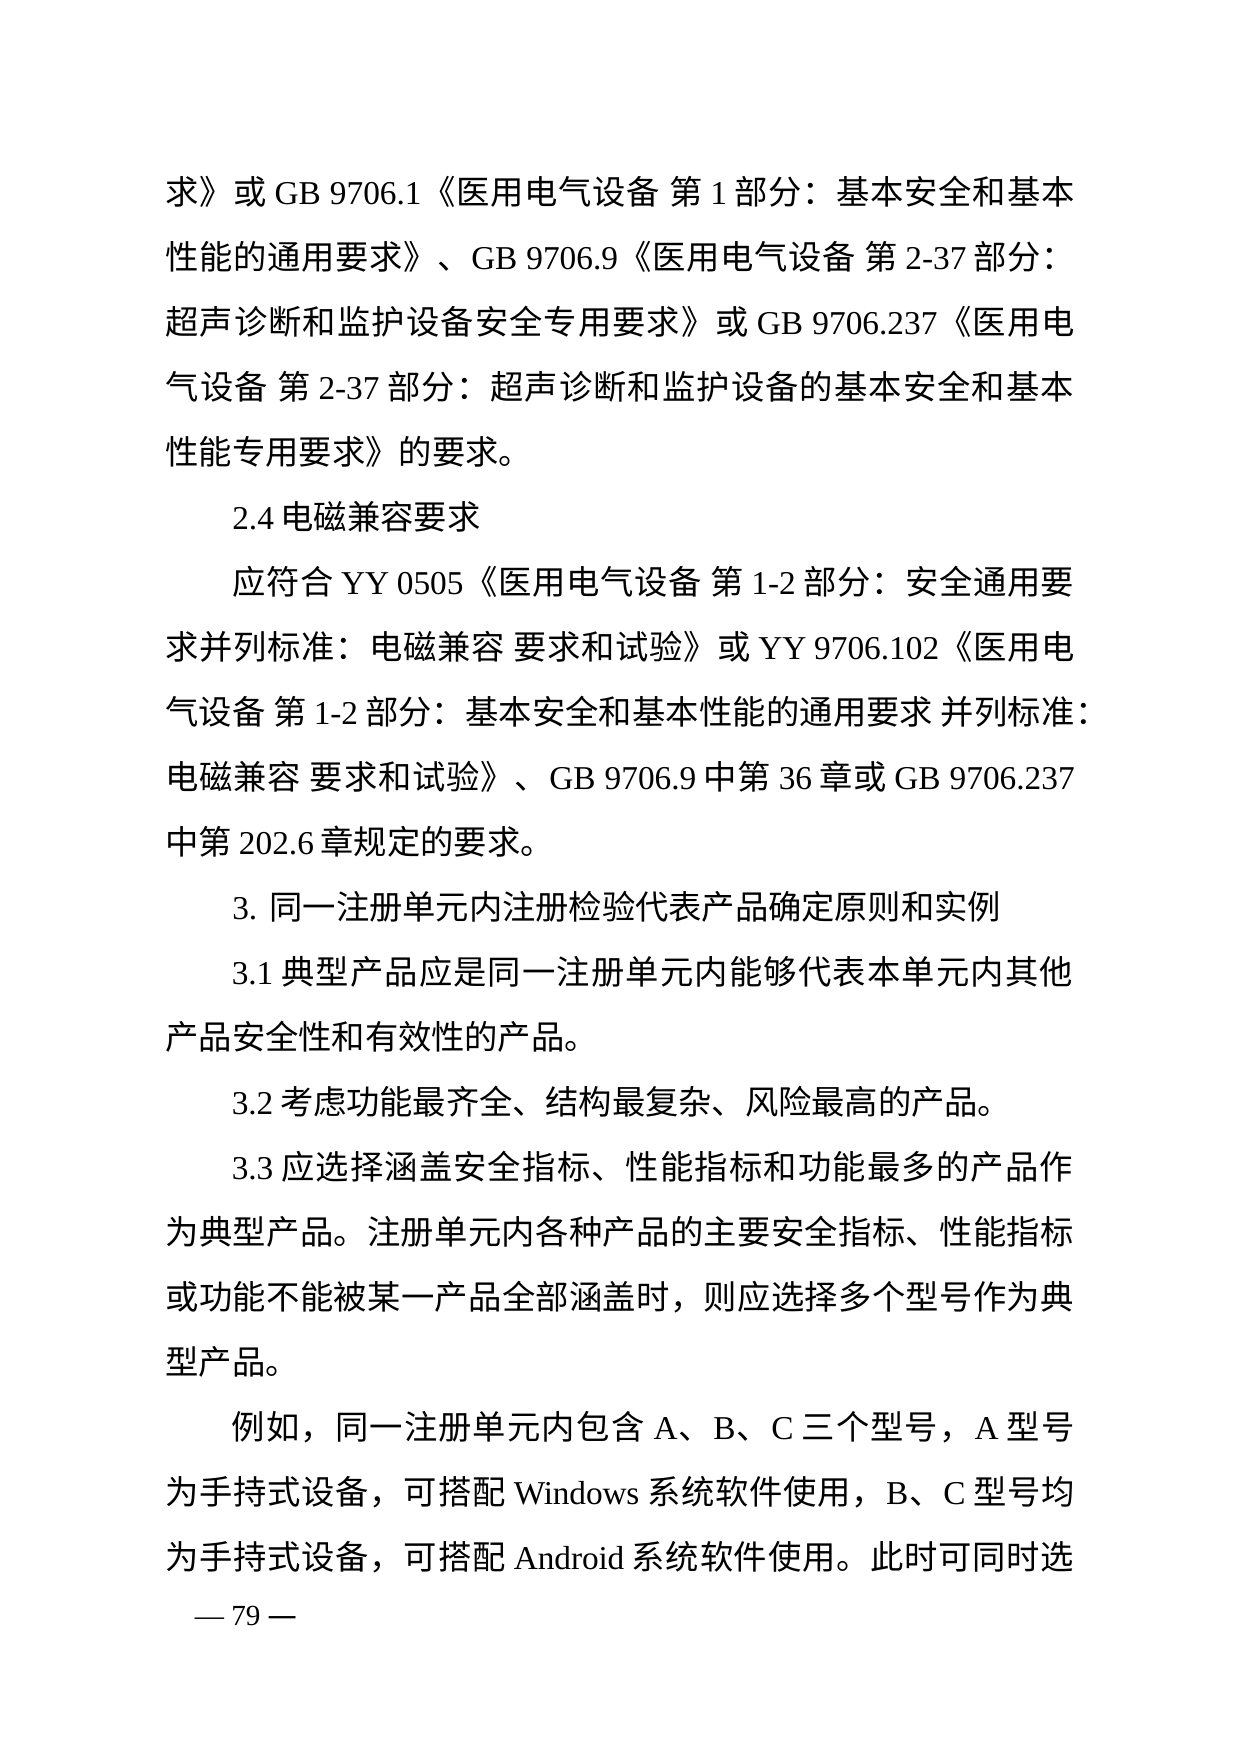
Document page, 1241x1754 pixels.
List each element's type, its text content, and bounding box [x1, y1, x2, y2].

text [165, 157, 1075, 482]
text 3.1典型产品应是同一注册单元内能够代表本单元内其他产品安全性和有效性的产品。 [165, 937, 1075, 1067]
text 3.3应选择涵盖安全指标、性能指标和功能最多的产品作为典型产品。注册单元内各种产品的主要安全指标、性能指标或功能不能被某一产品全部涵盖时，则应选择多个型号作为典型产品。 [165, 1132, 1075, 1392]
text 2.4电磁兼容要求 [232, 482, 1075, 547]
list 同一注册单元内注册检验代表产品确定原则和实例 [232, 872, 1075, 937]
text 应符合YY 0505《医用电气设备 第1-2部分：安全通用要求并列标准：电磁兼容 要求和试验》或YY 9706.102《医用电气设备 第1-2部分：基本安全和基本性能的通用要求 并列标准：电磁兼容 要求和试验》、GB 9706.9中第36章或GB 9706.237中第202.6章规定的要求。 [165, 547, 1075, 872]
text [165, 1392, 1075, 1587]
text 3.2考虑功能最齐全、结构最复杂、风险最高的产品。 [165, 1067, 1075, 1132]
